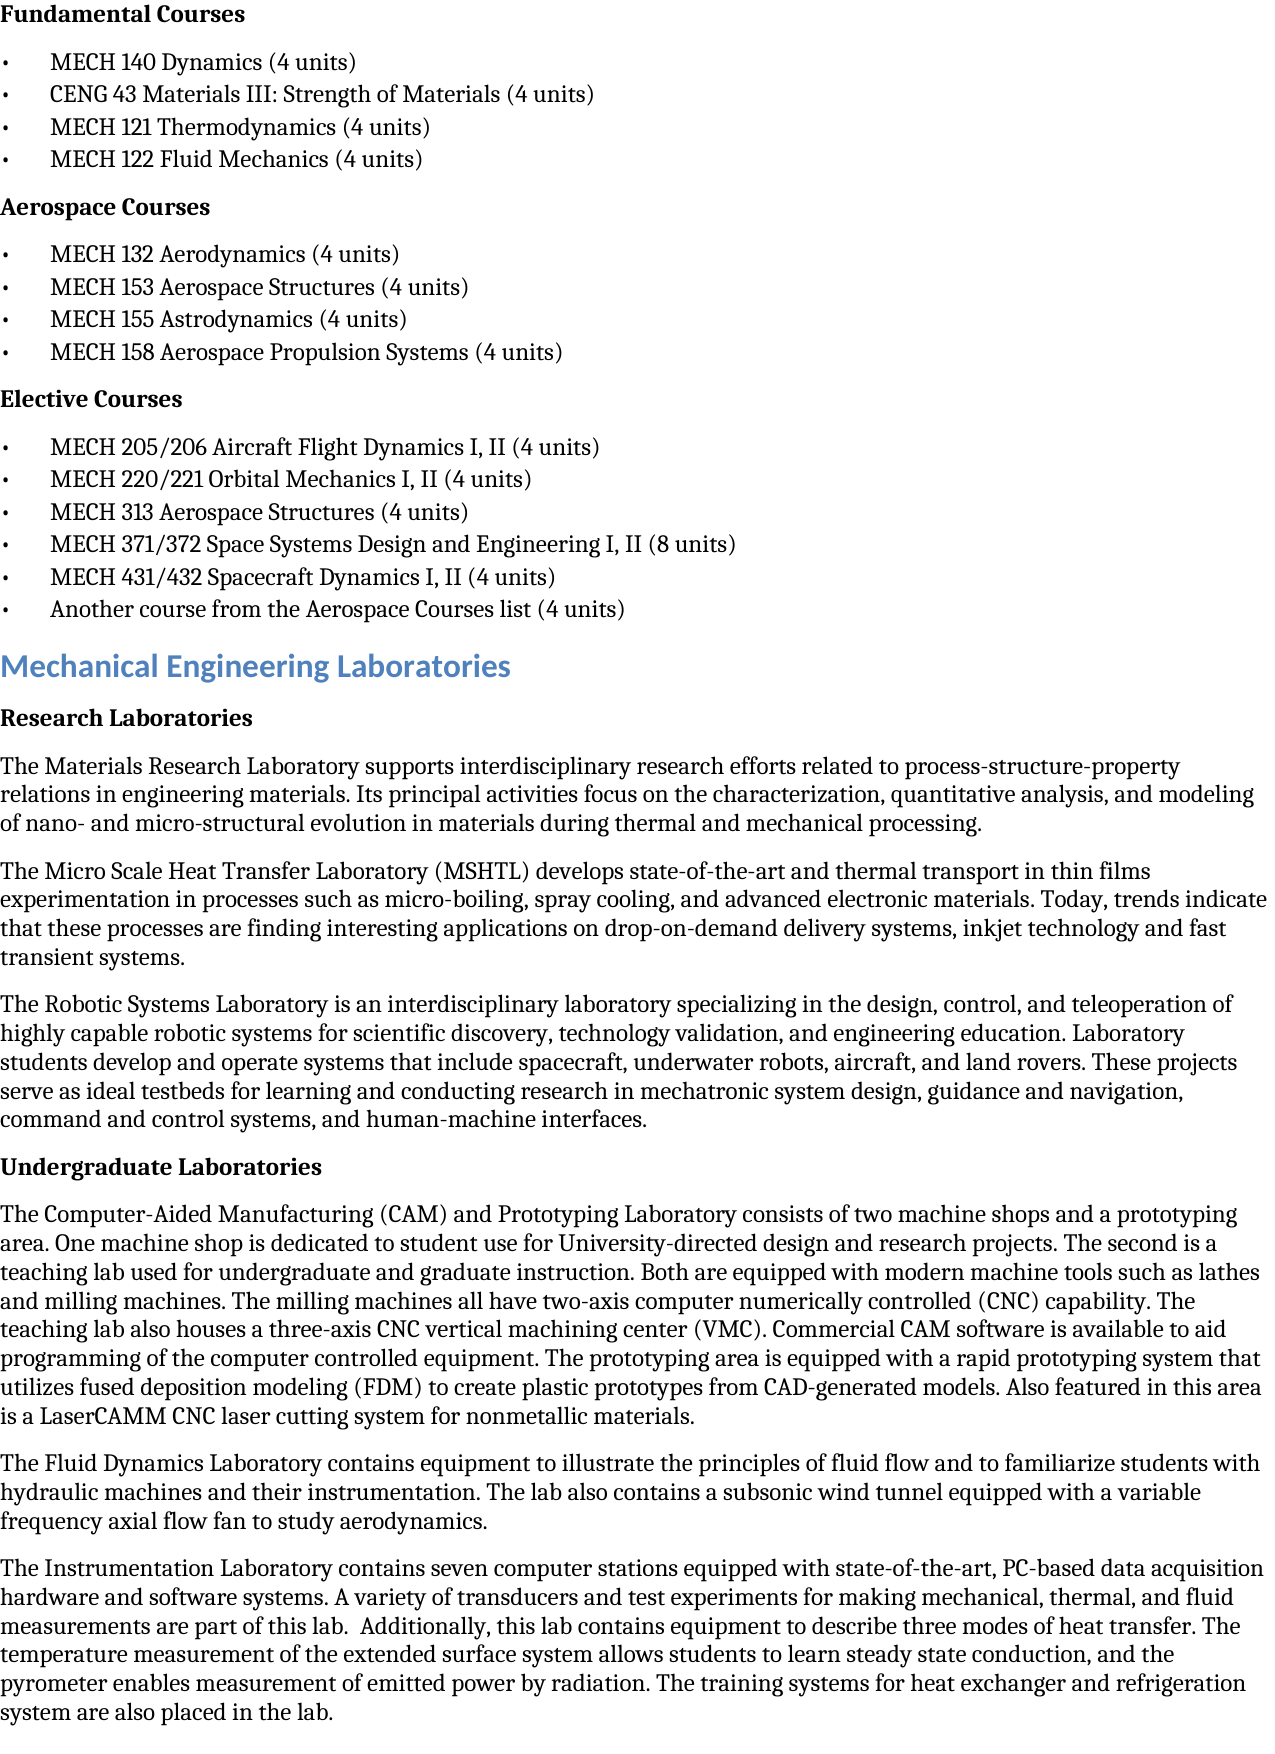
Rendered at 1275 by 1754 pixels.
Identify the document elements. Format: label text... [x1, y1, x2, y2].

list MECH 140 Dynamics (4 units) [0, 47, 1275, 76]
text The Materials Research Laboratory supports interdisciplinary research efforts related to process-structure-property relations in engineering materials. Its principal activities focus on the characterization, quantitative analysis, and modeling of nano- and micro-structural evolution in materials during thermal and mechanical processing. [0, 752, 1275, 838]
list MECH 132 Aerodynamics (4 units) [0, 240, 1275, 269]
list MECH 122 Fluid Mechanics (4 units) [0, 145, 1275, 174]
subtitle Mechanical Engineering Laboratories [0, 644, 1275, 685]
list MECH 431/432 Spacecraft Dynamics I, II (4 units) [0, 562, 1275, 591]
list Another course from the Aerospace Courses list (4 units) [0, 595, 1275, 624]
text Research Laboratories [0, 704, 1275, 733]
text Aerospace Courses [0, 192, 1275, 221]
list MECH 371/372 Space Systems Design and Engineering I, II (8 units) [0, 530, 1275, 559]
text The Micro Scale Heat Transfer Laboratory (MSHTL) develops state-of-the-art and thermal transport in thin films experimentation in processes such as micro-boiling, spray cooling, and advanced electronic materials. Today, trends indicate that these processes are finding interesting applications on drop-on-demand delivery systems, inkjet technology and fast transient systems. [0, 857, 1275, 972]
text Elective Courses [0, 385, 1275, 414]
list MECH 121 Thermodynamics (4 units) [0, 112, 1275, 141]
text Fundamental Courses [0, 0, 1275, 29]
text The Instrumentation Laboratory contains seven computer stations equipped with state-of-the-art, PC-based data acquisition hardware and software systems. A variety of transducers and test experiments for making mechanical, thermal, and fluid measurements are part of this lab. Additionally, this lab contains equipment to describe three modes of heat transfer. The temperature measurement of the extended surface system allows students to learn steady state conduction, and the pyrometer enables measurement of emitted power by radiation. The training systems for heat exchanger and refrigeration system are also placed in the lab. [0, 1554, 1275, 1727]
list MECH 153 Aerospace Structures (4 units) [0, 272, 1275, 301]
list MECH 155 Astrodynamics (4 units) [0, 305, 1275, 334]
list MECH 313 Aerospace Structures (4 units) [0, 497, 1275, 526]
list MECH 220/221 Orbital Mechanics I, II (4 units) [0, 465, 1275, 494]
list MECH 158 Aerospace Propulsion Systems (4 units) [0, 337, 1275, 366]
text The Robotic Systems Laboratory is an interdisciplinary laboratory specializing in the design, control, and teleoperation of highly capable robotic systems for scientific discovery, technology validation, and engineering education. Laboratory students develop and operate systems that include spacecraft, underwater robots, aircraft, and land rovers. These projects serve as ideal testbeds for learning and conducting research in mechatronic system design, guidance and navigation, command and control systems, and human-machine interfaces. [0, 990, 1275, 1134]
text The Fluid Dynamics Laboratory contains equipment to illustrate the principles of fluid flow and to familiarize students with hydraulic machines and their instrumentation. The lab also contains a subsonic wind tunnel equipped with a variable frequency axial flow fan to study aerodynamics. [0, 1449, 1275, 1535]
text The Computer-Aided Manufacturing (CAM) and Prototyping Laboratory consists of two machine shops and a prototyping area. One machine shop is dedicated to student use for University-directed design and research projects. The second is a teaching lab used for undergraduate and graduate instruction. Both are equipped with modern machine tools such as lathes and milling machines. The milling machines all have two-axis computer numerically controlled (CNC) capability. The teaching lab also houses a three-axis CNC vertical machining center (VMC). Commercial CAM software is available to aid programming of the computer controlled equipment. The prototyping area is equipped with a rapid prototyping system that utilizes fused deposition modeling (FDM) to create plastic prototypes from CAD-generated models. Also featured in this area is a LaserCAMM CNC laser cutting system for nonmetallic materials. [0, 1200, 1275, 1430]
list MECH 205/206 Aircraft Flight Dynamics I, II (4 units) [0, 432, 1275, 461]
text Undergraduate Laboratories [0, 1153, 1275, 1182]
list CENG 43 Materials III: Strength of Materials (4 units) [0, 80, 1275, 109]
